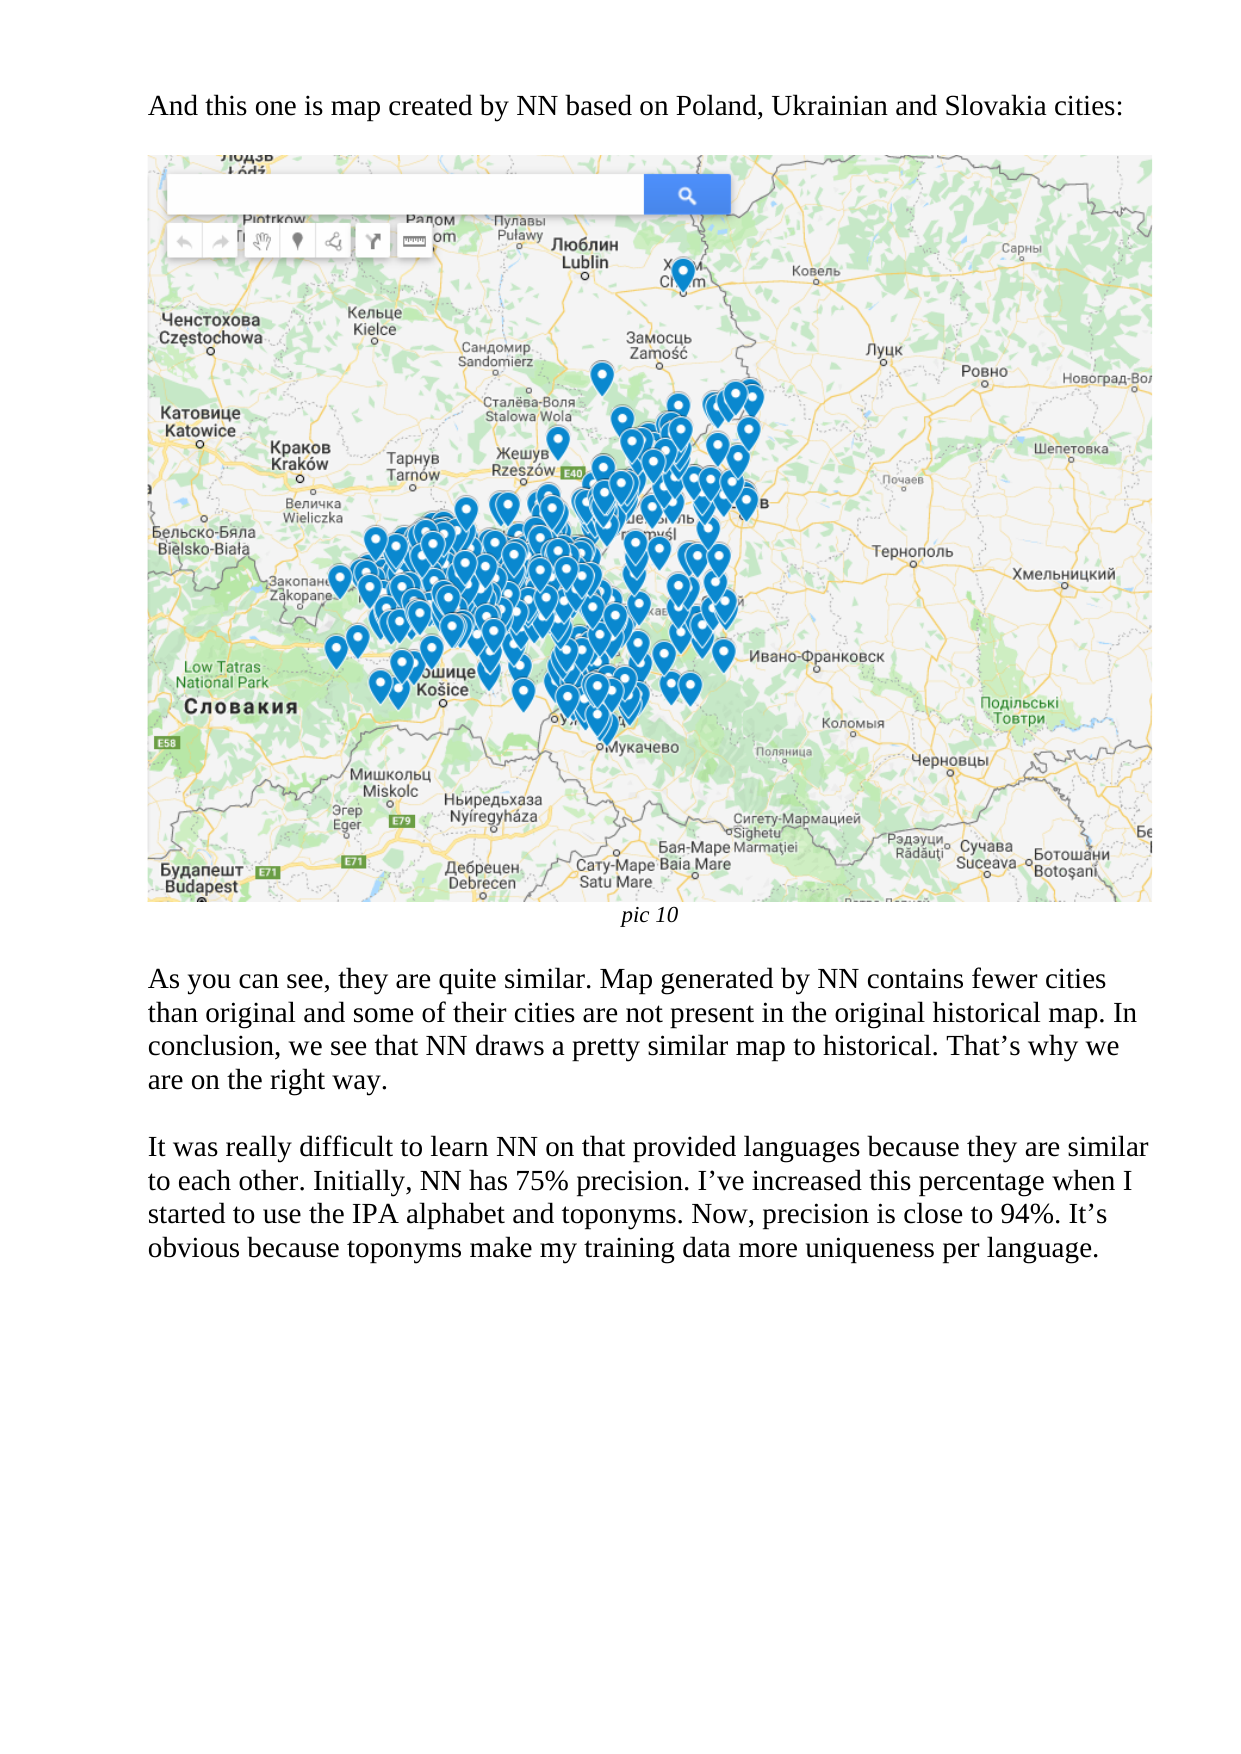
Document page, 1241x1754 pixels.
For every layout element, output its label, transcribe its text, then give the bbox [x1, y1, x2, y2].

text It was really difficult to learn NN on that provided languages because they are similar to each other. Initially, NN has 75% precision. I’ve increased this percentage when I started to use the IPA alphabet and toponyms. Now, precision is close to 94%. It’s obvious because toponyms make my training data more uniqueness per language. [148, 1129, 1152, 1263]
text pic 10 [148, 902, 1152, 928]
text As you can see, they are quite similar. Map generated by NN contains fewer cities than original and some of their cities are not present in the original historical map. In conclusion, we see that NN draws a pretty similar map to historical. That’s why we are on the right way. [148, 961, 1152, 1096]
picture [147, 155, 1153, 902]
text And this one is map created by NN based on Poland, Ukrainian and Slovakia cities: [148, 88, 1152, 122]
